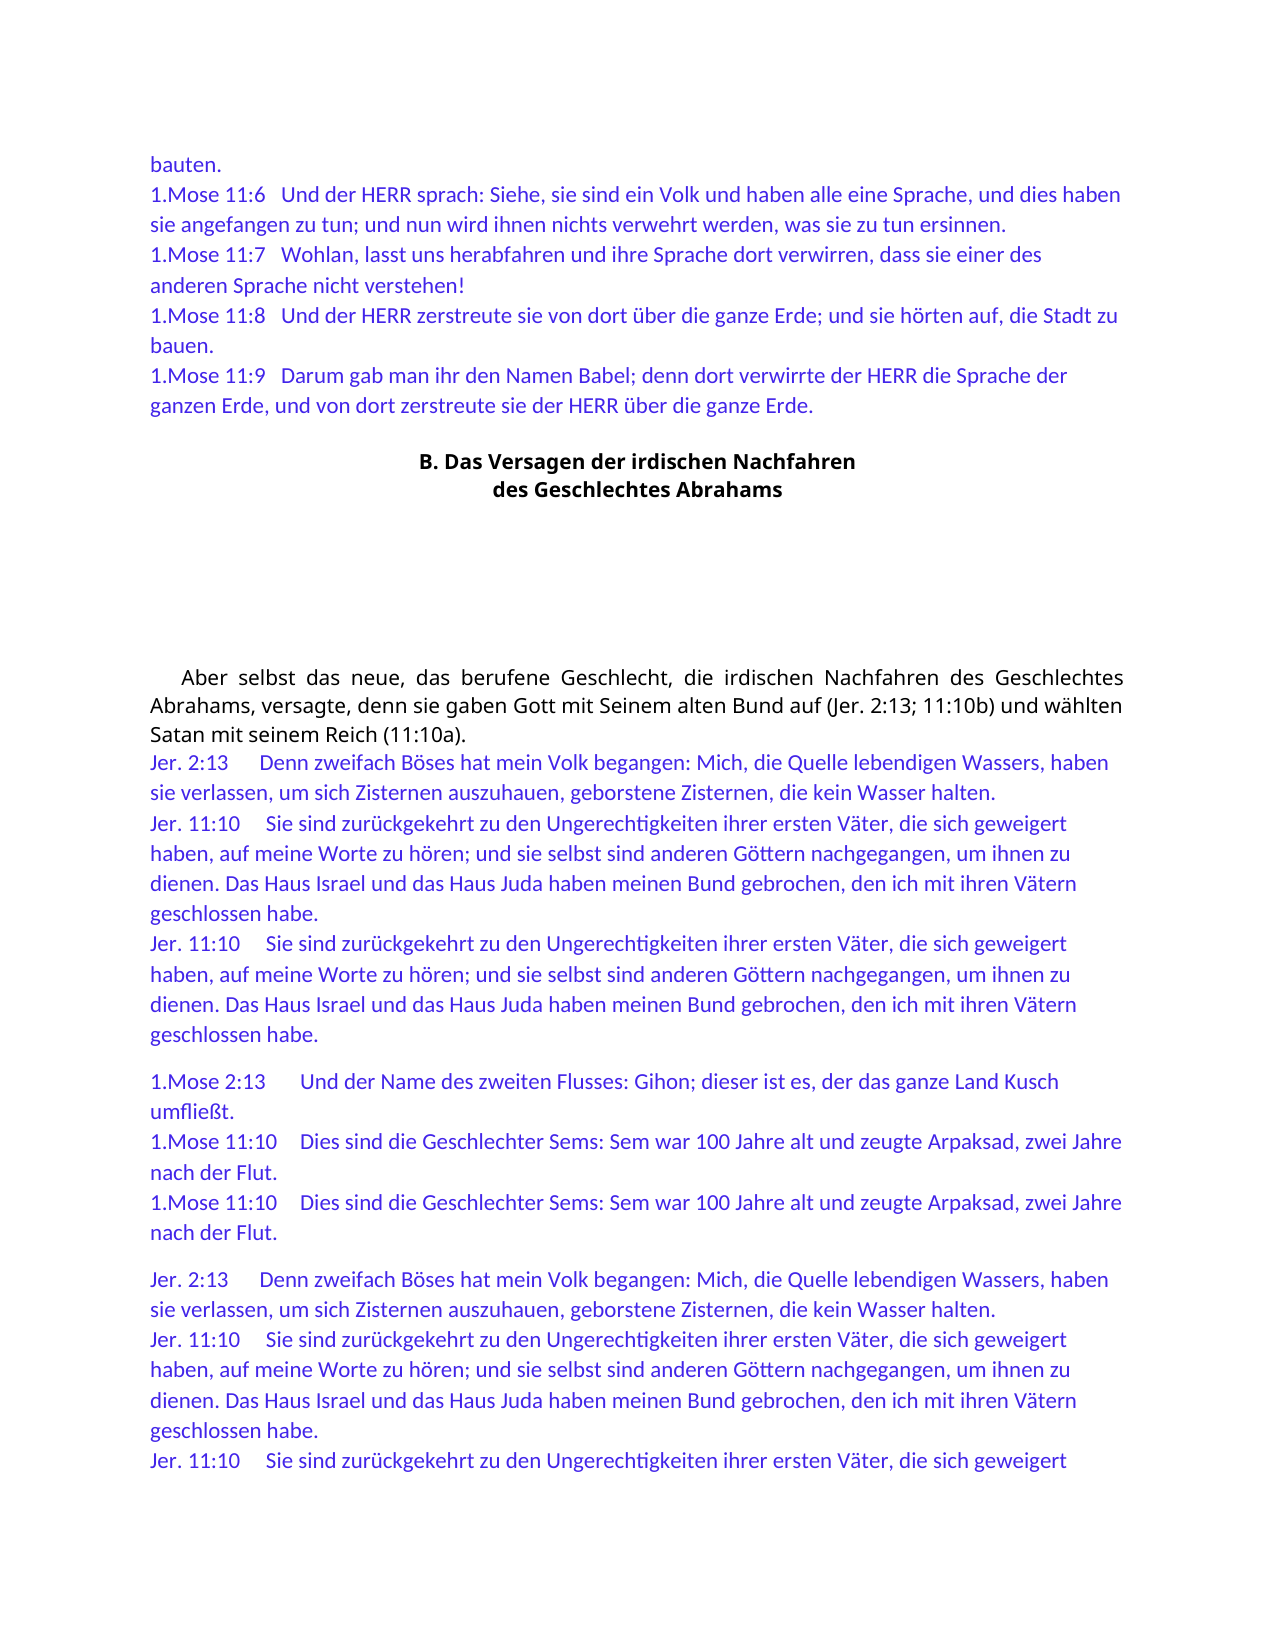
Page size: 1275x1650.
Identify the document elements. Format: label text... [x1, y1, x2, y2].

text Aber selbst das neue, das berufene Geschlecht, die irdischen Nachfahren des Geschlechtes Abrahams, versagte, denn sie gaben Gott mit Seinem alten Bund auf (Jer. 2:13; 11:10b) und wählten Satan mit seinem Reich (11:10a). [150, 663, 1125, 748]
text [150, 150, 1125, 420]
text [150, 1265, 1125, 1474]
text ﻿1.Mose 2:13 Und der Name des zweiten Flusses: Gihon; dieser ist es, der das ganze Land Kusch umfließt. ﻿1.Mose 11:10 Dies sind die Geschlechter Sems: Sem war 100 Jahre alt und zeugte Arpaksad, zwei Jahre nach der Flut. ﻿1.Mose 11:10 Dies sind die Geschlechter Sems: Sem war 100 Jahre alt und zeugte Arpaksad, zwei Jahre nach der Flut. [150, 1067, 1125, 1246]
subtitle B. Das Versagen der irdischen Nachfahren des Geschlechtes Abrahams [150, 447, 1125, 504]
